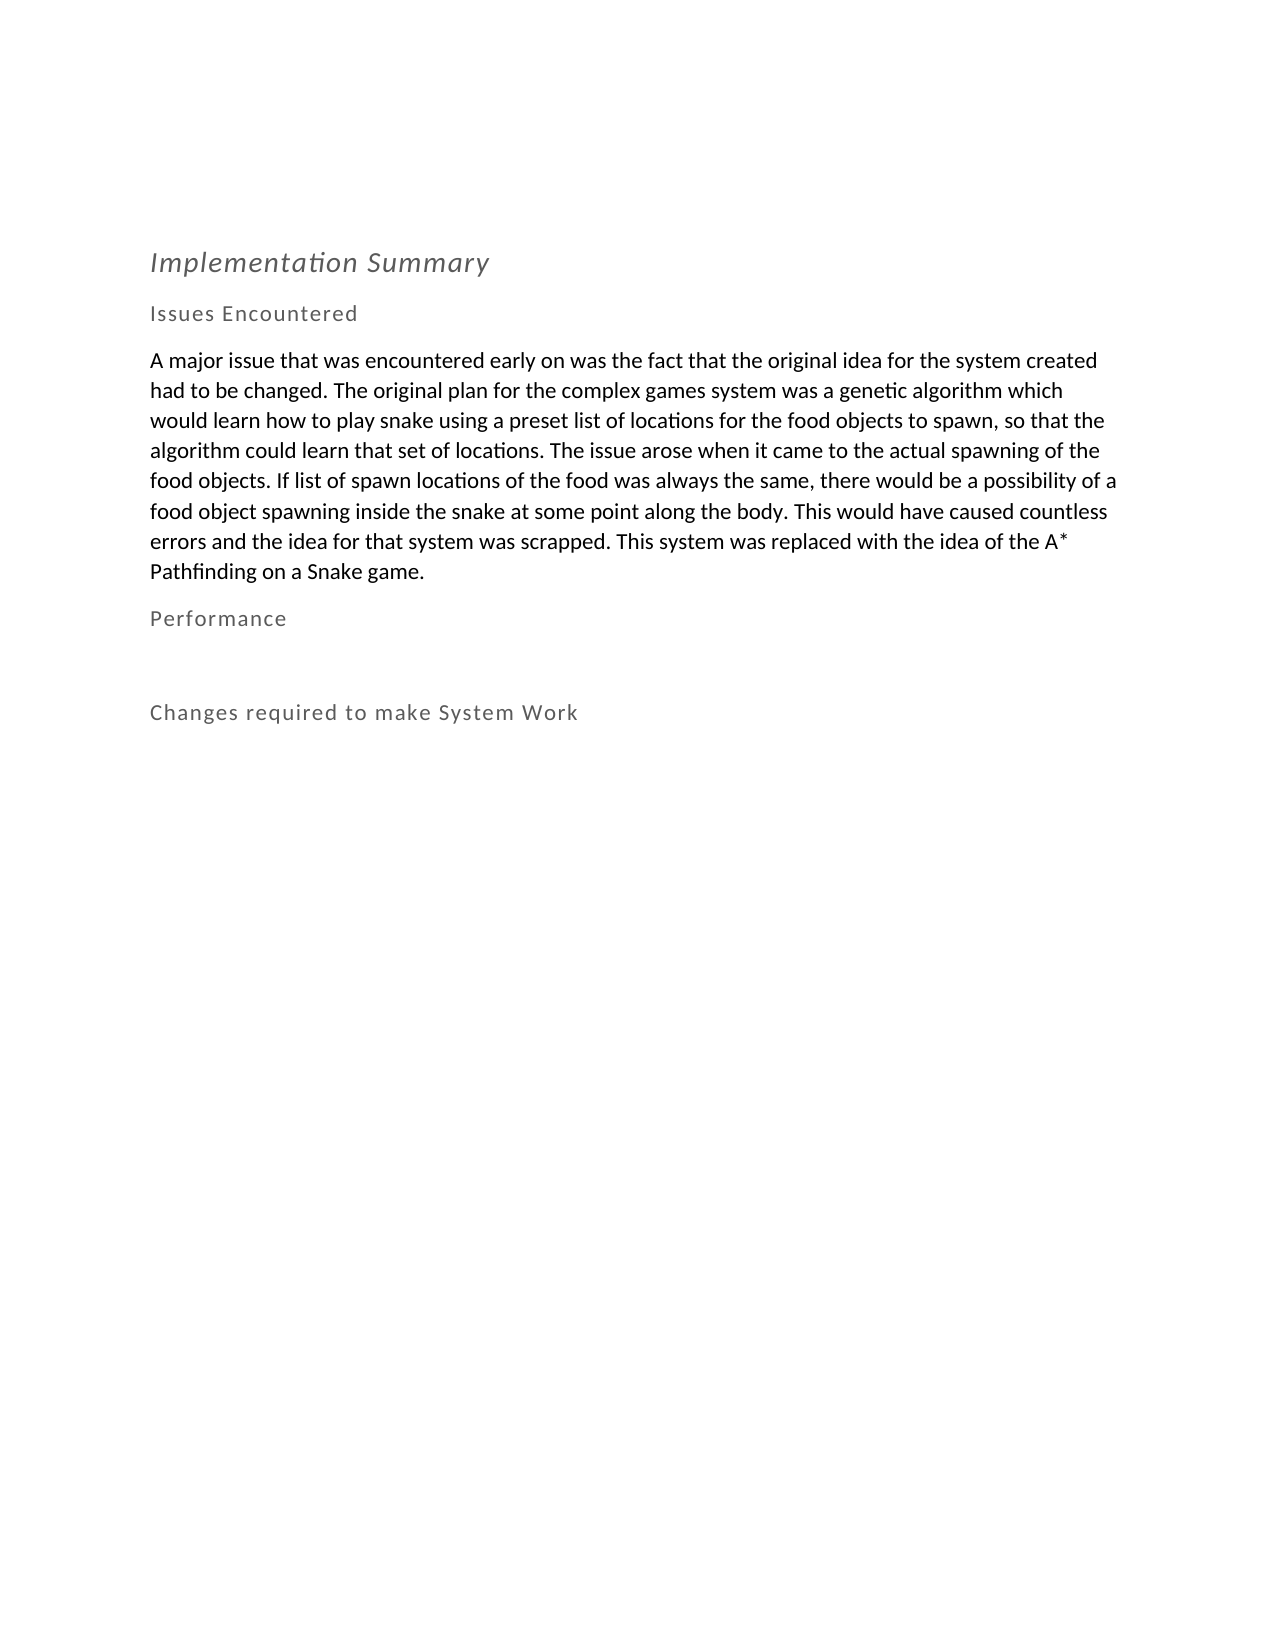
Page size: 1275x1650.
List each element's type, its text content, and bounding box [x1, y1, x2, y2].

text A major issue that was encountered early on was the fact that the original idea for the system created had to be changed. The original plan for the complex games system was a genetic algorithm which would learn how to play snake using a preset list of locations for the food objects to spawn, so that the algorithm could learn that set of locations. The issue arose when it came to the actual spawning of the food objects. If list of spawn locations of the food was always the same, there would be a possibility of a food object spawning inside the snake at some point along the body. This would have caused countless errors and the idea for that system was scrapped. This system was replaced with the idea of the A* Pathfinding on a Snake game. [150, 346, 1125, 585]
subtitle Changes required to make System Work [150, 698, 1125, 726]
subtitle Implementation Summary [150, 244, 1125, 279]
subtitle Performance [150, 604, 1125, 632]
subtitle Issues Encountered [150, 299, 1125, 327]
